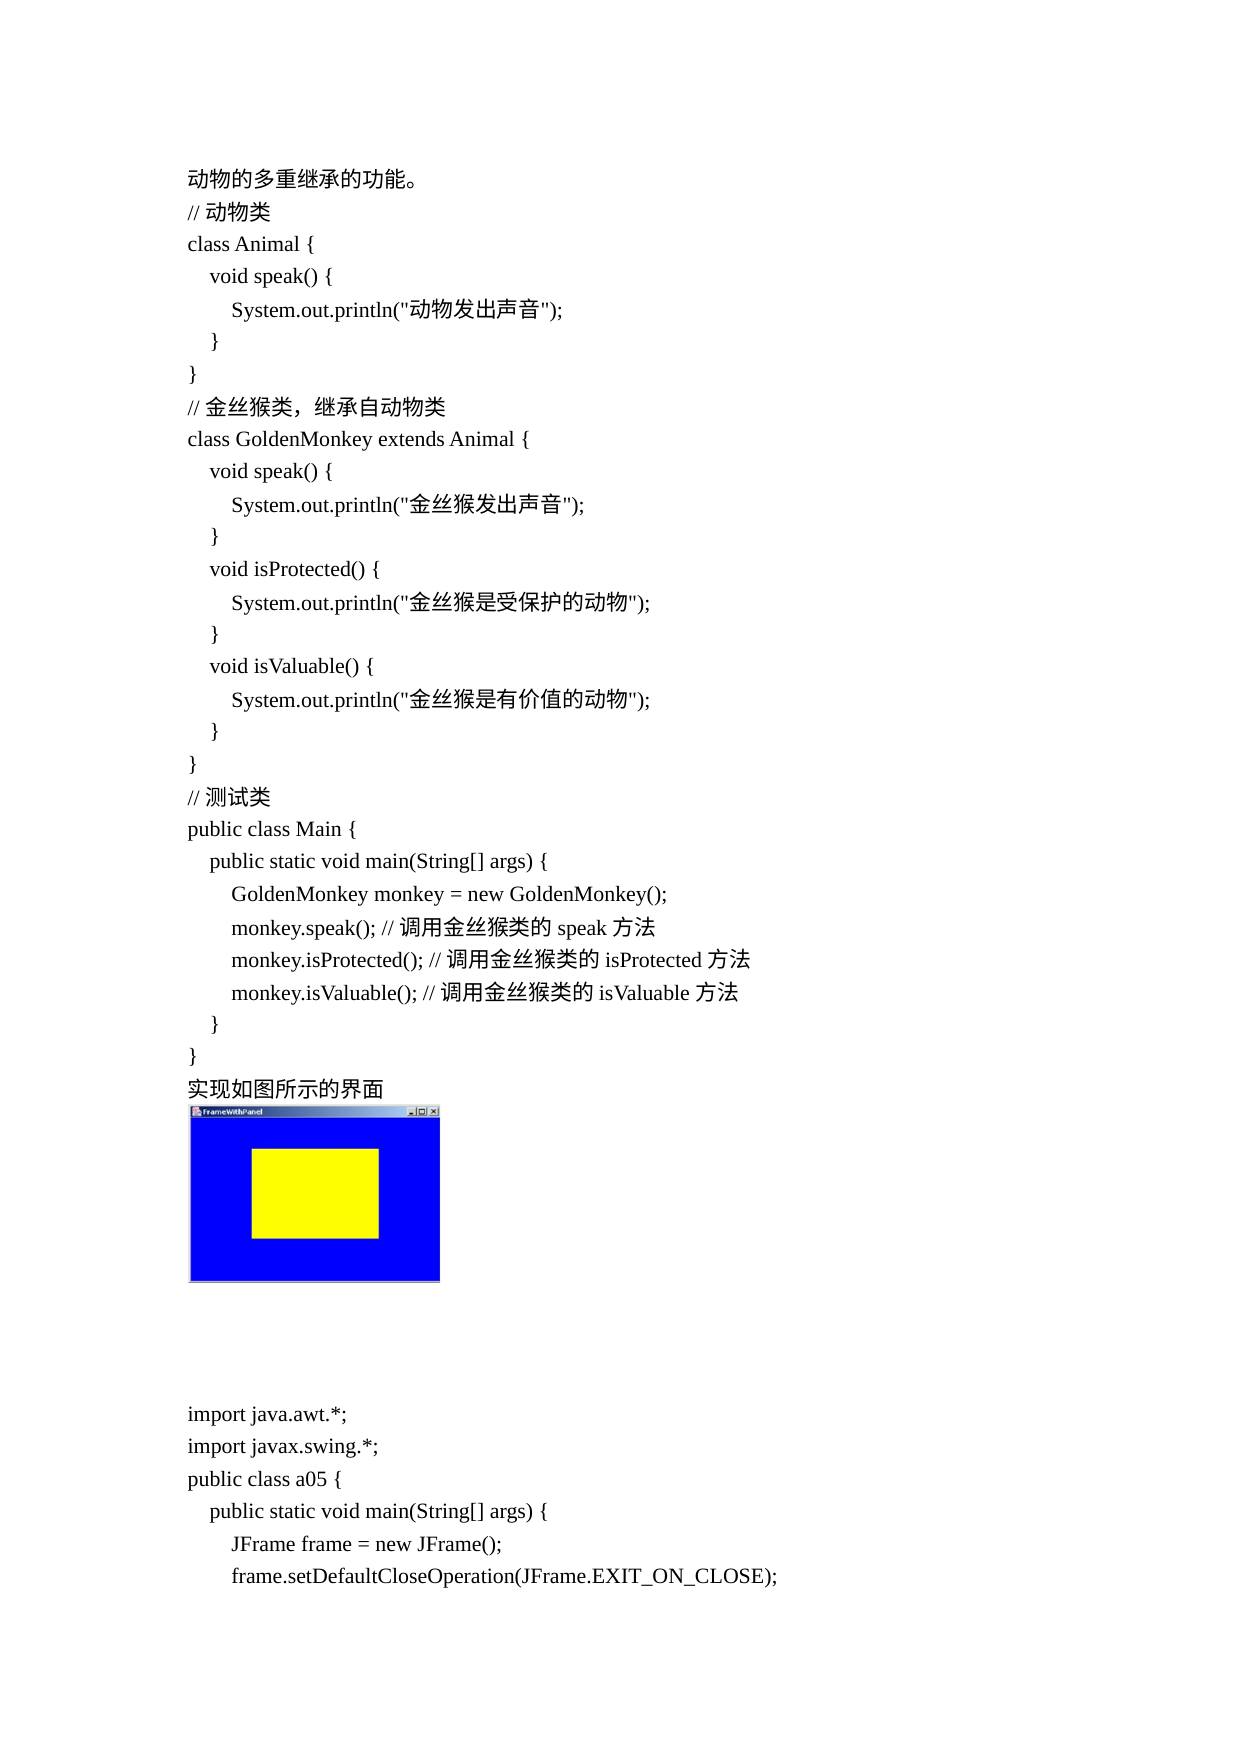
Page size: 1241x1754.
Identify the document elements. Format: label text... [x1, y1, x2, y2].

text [187, 1429, 1053, 1592]
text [187, 162, 1053, 194]
text import java.awt.*; [187, 1364, 1053, 1429]
text 实现如图所示的界面 [187, 1072, 1053, 1104]
picture [187, 1104, 441, 1283]
text // 动物类 class Animal { void speak() { System.out.println("动物发出声音"); } } // 金丝猴类，继承自动物类 class GoldenMonkey extends Animal { void speak() { System.out.println("金丝猴发出声音"); } void isProtected() { System.out.println("金丝猴是受保护的动物"); } void isValuable() { System.out.println("金丝猴是有价值的动物"); } } // 测试类 public class Main { public static void main(String[] args) { GoldenMonkey monkey = new GoldenMonkey(); monkey.speak(); // 调用金丝猴类的 speak 方法 monkey.isProtected(); // 调用金丝猴类的 isProtected 方法 monkey.isValuable(); // 调用金丝猴类的 isValuable 方法 } } [187, 194, 1053, 1072]
